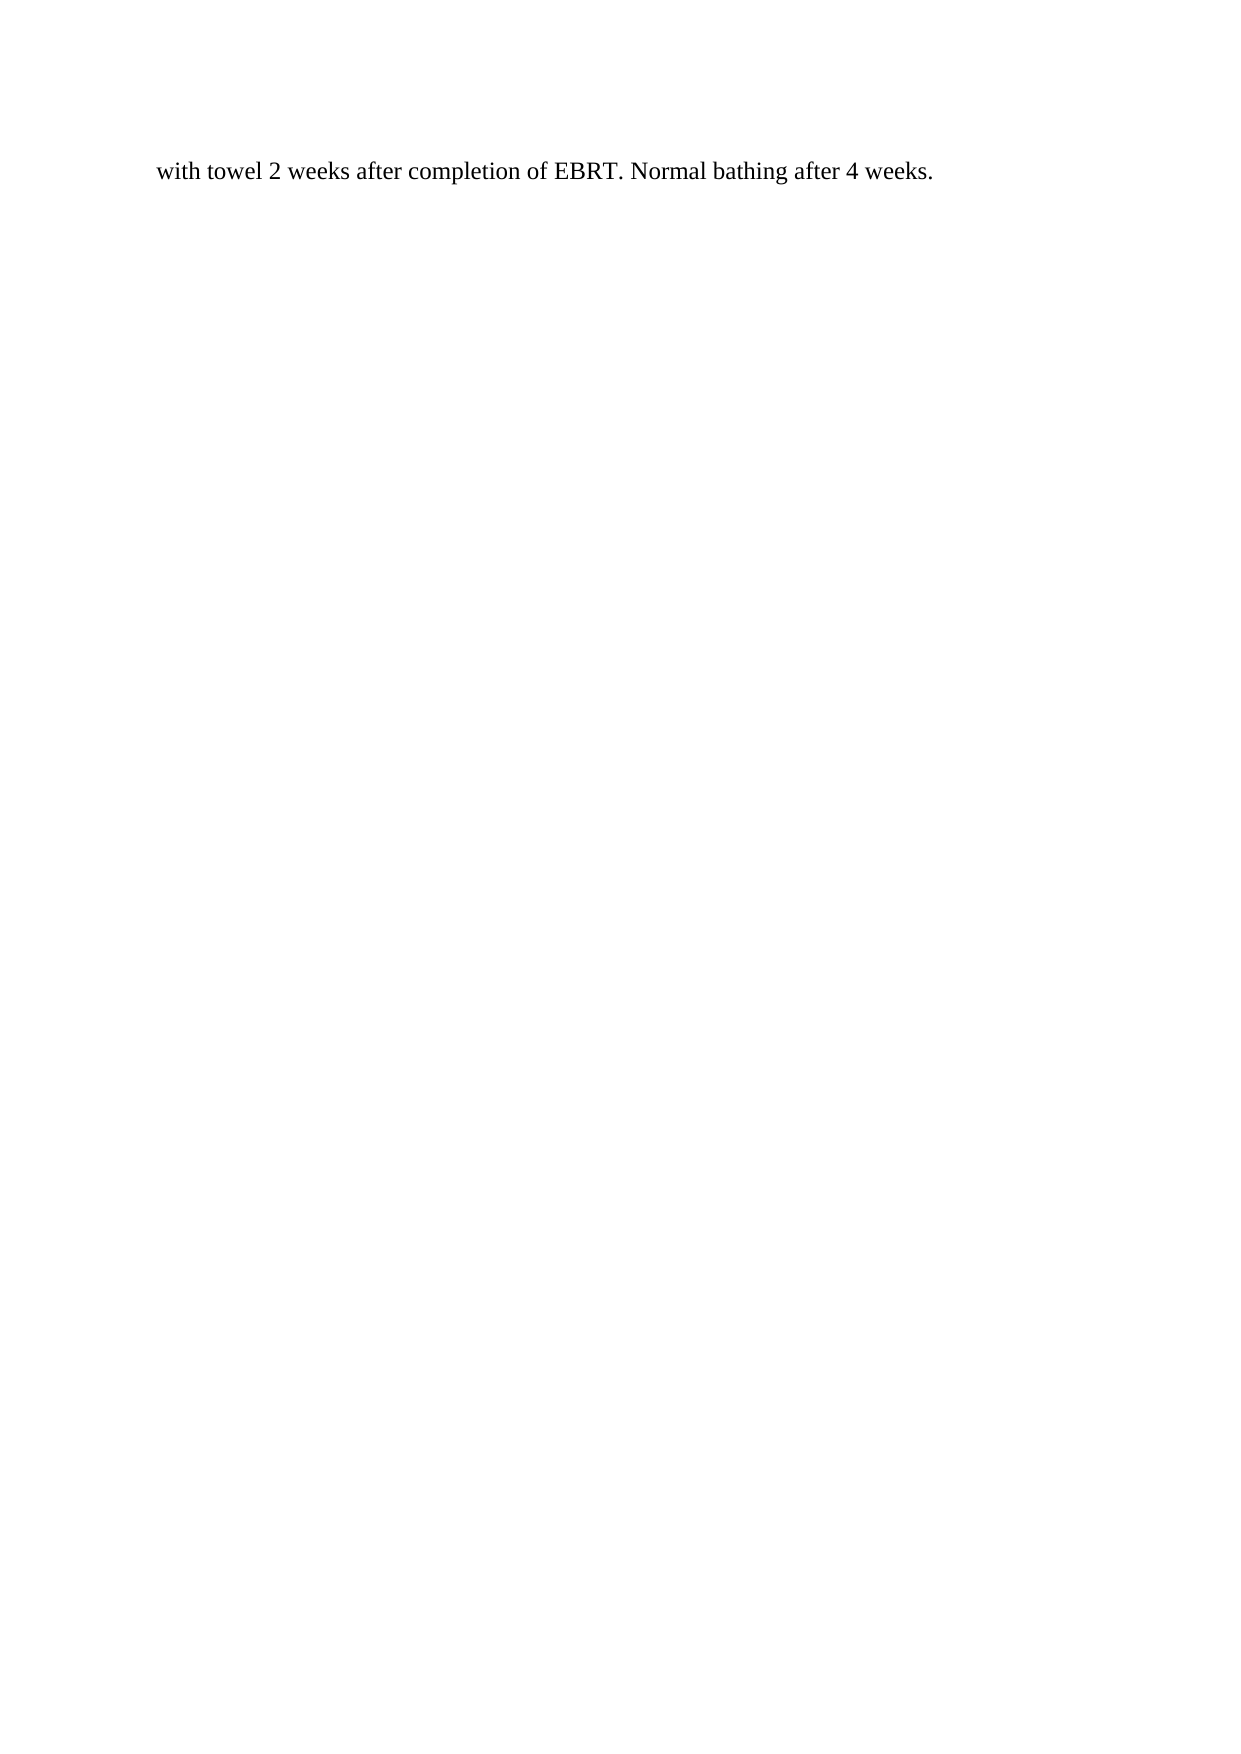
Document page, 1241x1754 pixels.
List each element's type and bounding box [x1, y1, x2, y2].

table_header [150, 150, 1090, 758]
